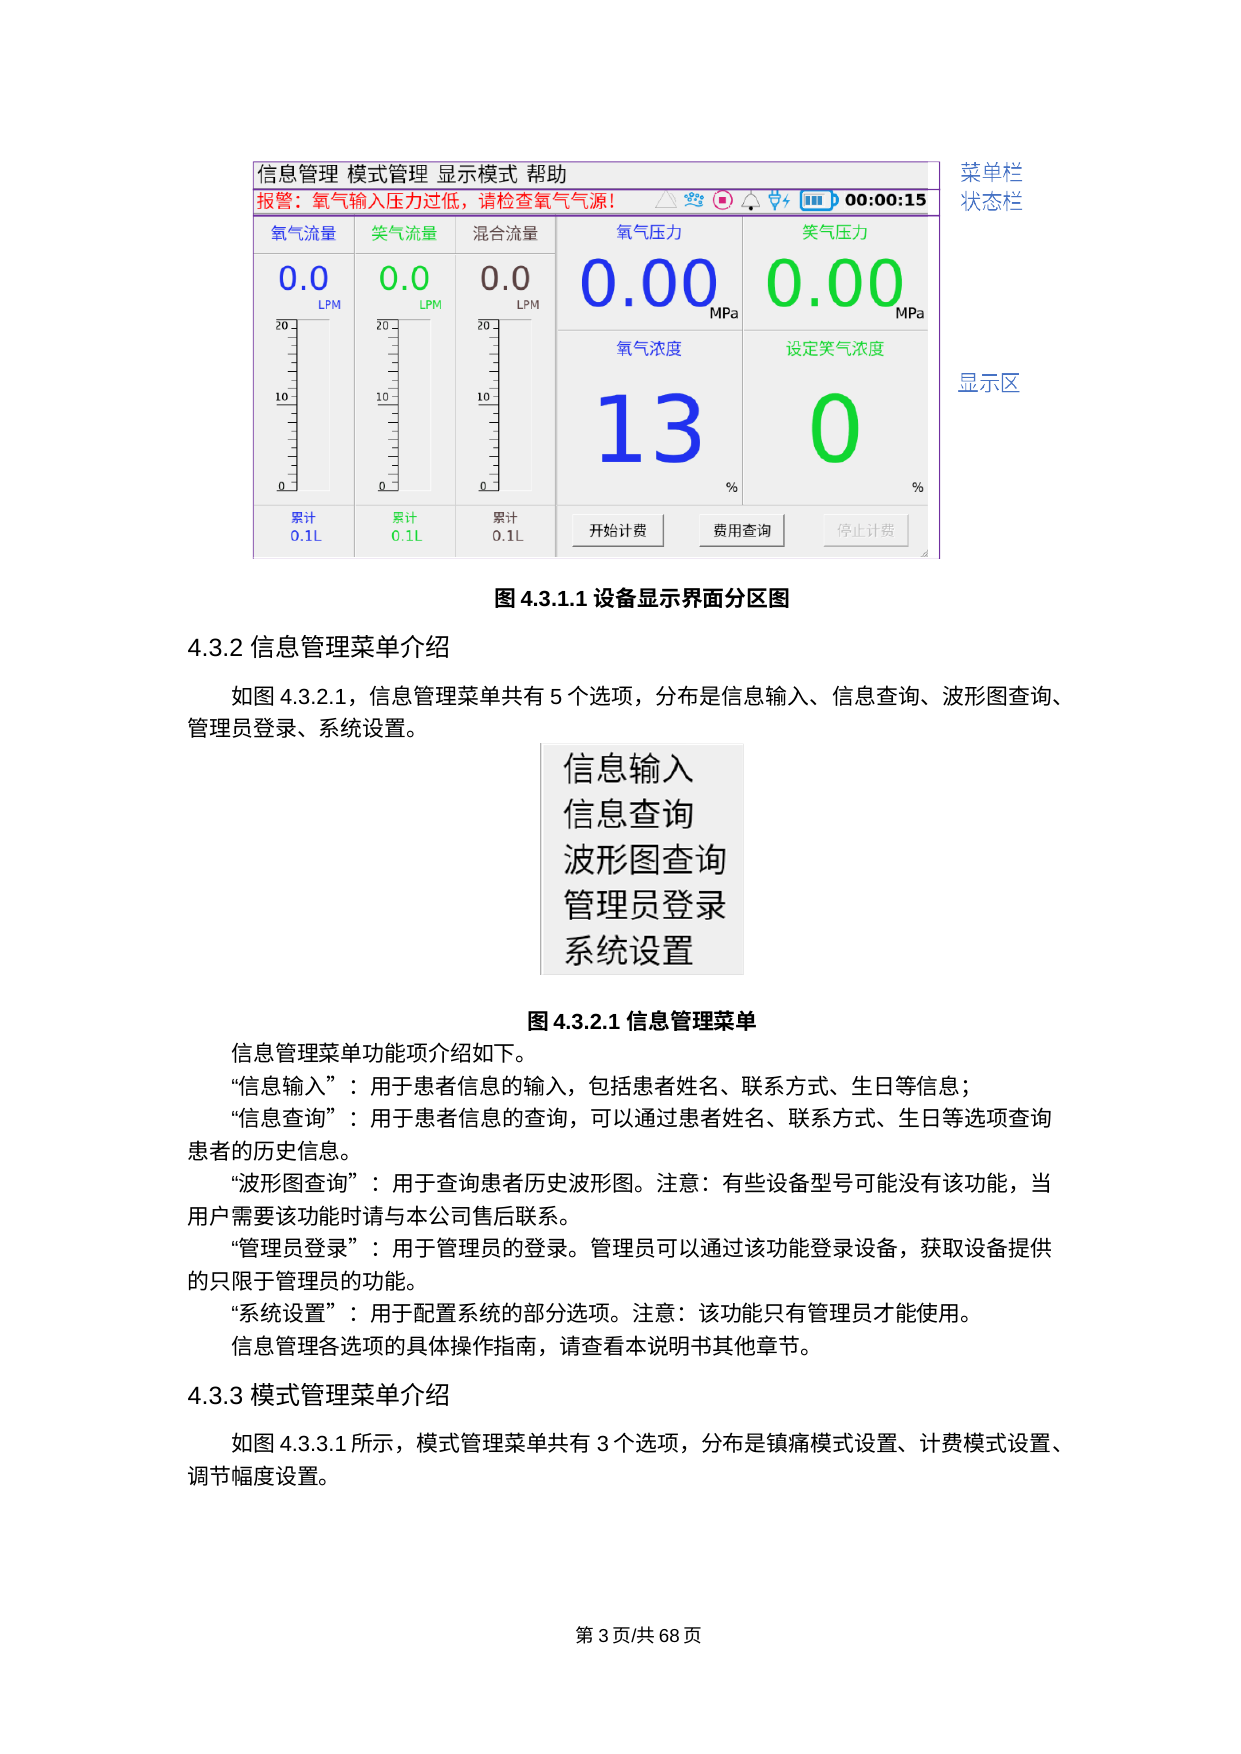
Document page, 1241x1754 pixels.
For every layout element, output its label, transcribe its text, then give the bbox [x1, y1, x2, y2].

picture [540, 743, 744, 975]
text “系统设置”：用于配置系统的部分选项。注意：该功能只有管理员才能使用。 [187, 1296, 1053, 1328]
text “管理员登录”：用于管理员的登录。管理员可以通过该功能登录设备，获取设备提供的只限于管理员的功能。 [187, 1231, 1053, 1296]
text 图4.3.2.1 信息管理菜单 [187, 1003, 1053, 1036]
text 信息管理各选项的具体操作指南，请查看本说明书其他章节。 [187, 1328, 1053, 1361]
text “信息输入”：用于患者信息的输入，包括患者姓名、联系方式、生日等信息； [187, 1068, 1053, 1101]
text 图4.3.1.1 设备显示界面分区图 [187, 581, 1053, 613]
subtitle 模式管理菜单介绍 [187, 1361, 1053, 1426]
subtitle 信息管理菜单介绍 [187, 613, 1053, 678]
text “波形图查询”：用于查询患者历史波形图。注意：有些设备型号可能没有该功能，当用户需要该功能时请与本公司售后联系。 [187, 1166, 1053, 1231]
text 如图4.3.3.1所示，模式管理菜单共有3个选项，分布是镇痛模式设置、计费模式设置、调节幅度设置。 [187, 1426, 1053, 1491]
text 信息管理菜单功能项介绍如下。 [187, 1036, 1053, 1068]
text “信息查询”：用于患者信息的查询，可以通过患者姓名、联系方式、生日等选项查询患者的历史信息。 [187, 1101, 1053, 1166]
text 如图4.3.2.1，信息管理菜单共有5个选项，分布是信息输入、信息查询、波形图查询、管理员登录、系统设置。 [187, 678, 1053, 743]
